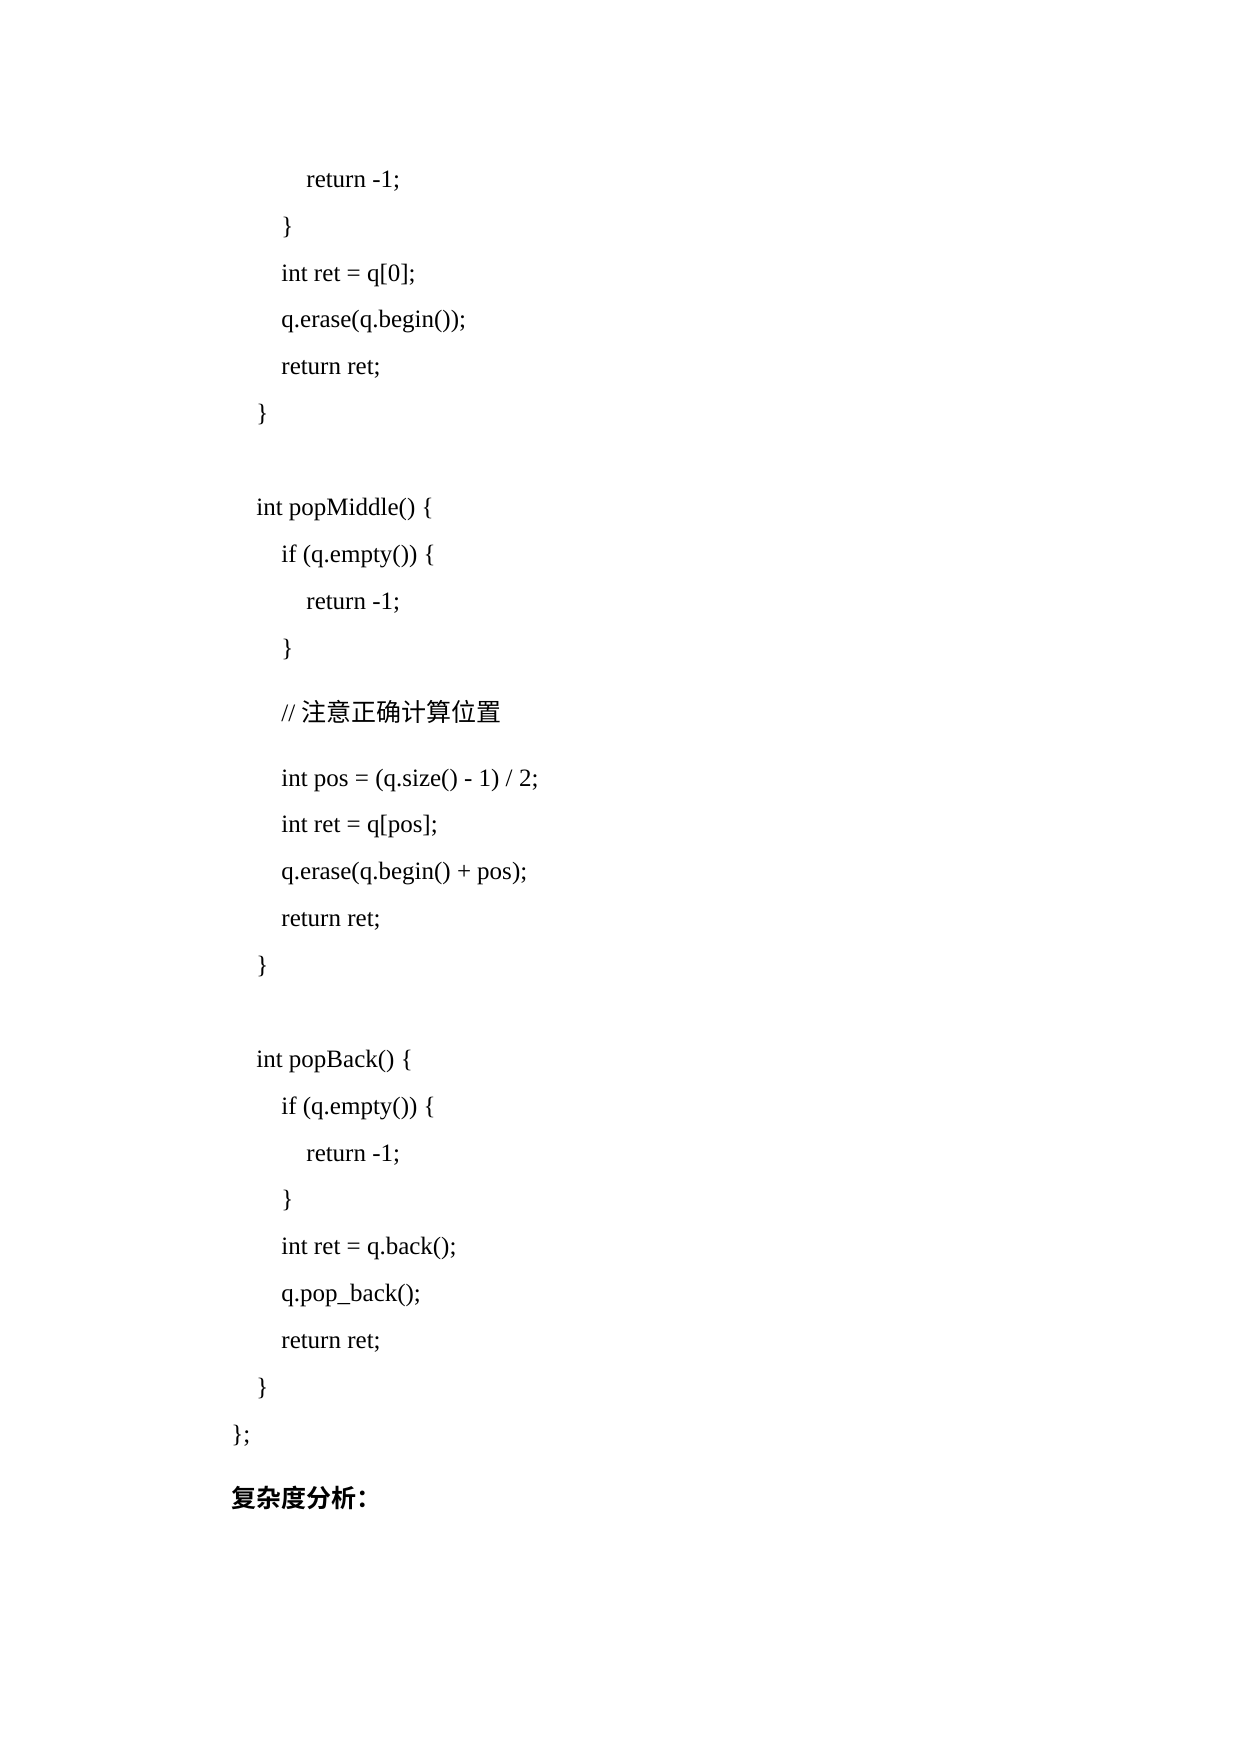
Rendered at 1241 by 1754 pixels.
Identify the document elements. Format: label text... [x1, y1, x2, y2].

text } [187, 1183, 1053, 1215]
text int popBack() { [187, 1042, 1053, 1074]
text } [187, 1370, 1053, 1403]
text if (q.empty()) { [187, 537, 1053, 569]
text return -1; [187, 584, 1053, 616]
text }; [187, 1417, 1053, 1449]
text return ret; [187, 1323, 1053, 1356]
text int ret = q.back(); [187, 1229, 1053, 1262]
text return -1; [187, 162, 1053, 194]
text } [187, 631, 1053, 663]
text return ret; [187, 349, 1053, 382]
text int pos = (q.size() - 1) / 2; [187, 761, 1053, 793]
text } [187, 948, 1053, 981]
text return ret; [187, 901, 1053, 934]
text q.erase(q.begin()); [187, 303, 1053, 335]
text } [187, 396, 1053, 429]
text } [187, 209, 1053, 241]
text q.erase(q.begin() + pos); [187, 854, 1053, 887]
text q.pop_back(); [187, 1276, 1053, 1309]
text return -1; [187, 1136, 1053, 1168]
text int ret = q[0]; [187, 256, 1053, 288]
text int ret = q[pos]; [187, 808, 1053, 840]
text // 注意正确计算位置 [187, 678, 1053, 743]
text 复杂度分析： [187, 1464, 1053, 1529]
text int popMiddle() { [187, 490, 1053, 523]
text if (q.empty()) { [187, 1089, 1053, 1121]
